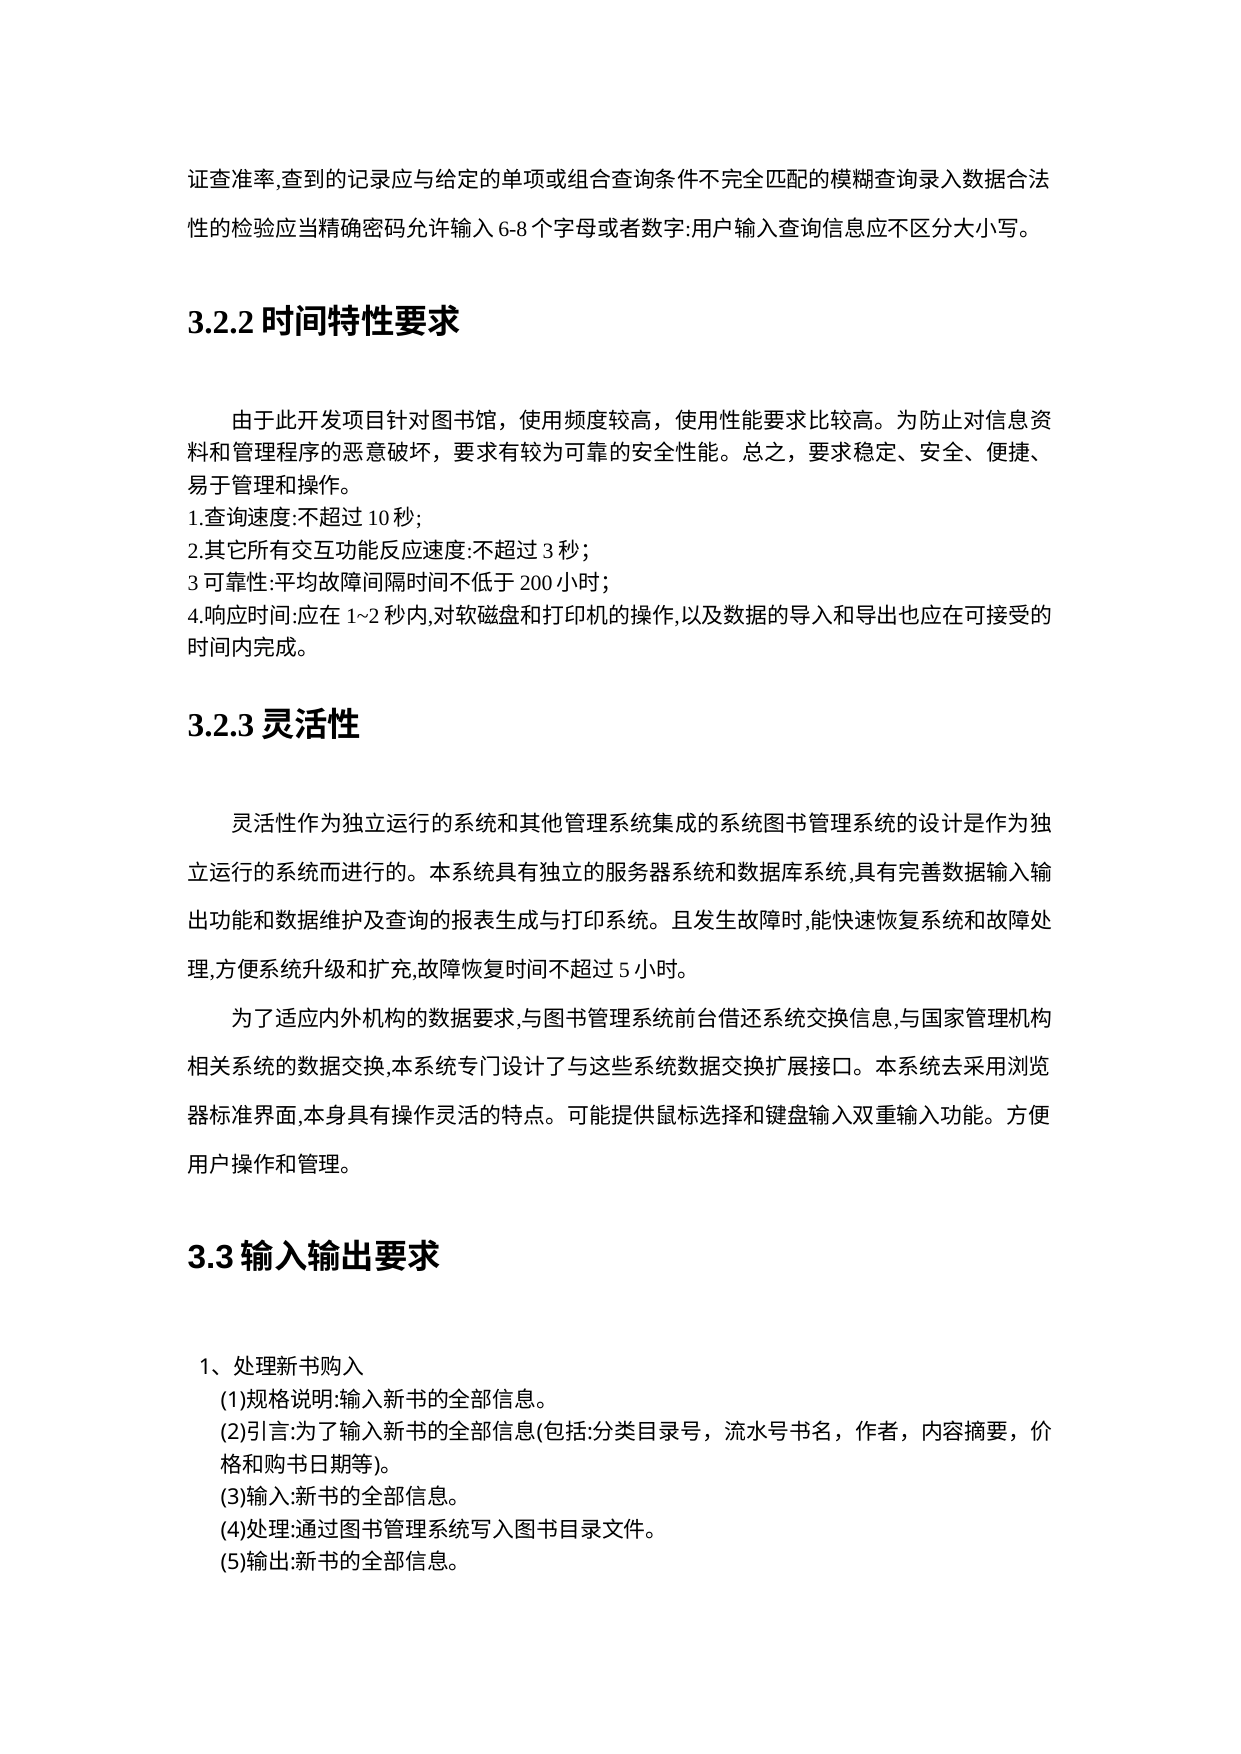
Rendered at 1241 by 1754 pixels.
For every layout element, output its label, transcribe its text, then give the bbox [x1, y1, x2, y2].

subtitle 3.3输入输出要求 [187, 1222, 1053, 1287]
subtitle 3.2.3灵活性 [187, 689, 1053, 754]
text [187, 162, 1053, 243]
subtitle 3.2.2时间特性要求 [187, 286, 1053, 351]
text 2.其它所有交互功能反应速度:不超过3秒； [187, 532, 1053, 565]
text 3可靠性:平均故障间隔时间不低于200小时； [187, 565, 1053, 597]
text 1、处理新书购入 (1)规格说明:输入新书的全部信息。 (2)引言:为了输入新书的全部信息(包括:分类目录号，流水号书名，作者，内容摘要，价格和购书日期等)。 (3)输入:新书的全部信息。 (4)处理:通过图书管理系统写入图书目录文件。 (5)输出:新书的全部信息。 [198, 1349, 1053, 1576]
text 灵活性作为独立运行的系统和其他管理系统集成的系统图书管理系统的设计是作为独立运行的系统而进行的。本系统具有独立的服务器系统和数据库系统,具有完善数据输入输出功能和数据维护及查询的报表生成与打印系统。且发生故障时,能快速恢复系统和故障处理,方便系统升级和扩充,故障恢复时间不超过5小时。 [187, 806, 1053, 984]
text 1.查询速度:不超过10秒; [187, 500, 1053, 532]
text 为了适应内外机构的数据要求,与图书管理系统前台借还系统交换信息,与国家管理机构相关系统的数据交换,本系统专门设计了与这些系统数据交换扩展接口。本系统去采用浏览器标准界面,本身具有操作灵活的特点。可能提供鼠标选择和键盘输入双重输入功能。方便用户操作和管理。 [187, 1000, 1053, 1179]
text 4.响应时间:应在1~2秒内,对软磁盘和打印机的操作,以及数据的导入和导出也应在可接受的时间内完成。 [187, 597, 1053, 662]
text 由于此开发项目针对图书馆，使用频度较高，使用性能要求比较高。为防止对信息资料和管理程序的恶意破坏，要求有较为可靠的安全性能。总之，要求稳定、安全、便捷、易于管理和操作。 [187, 402, 1053, 500]
